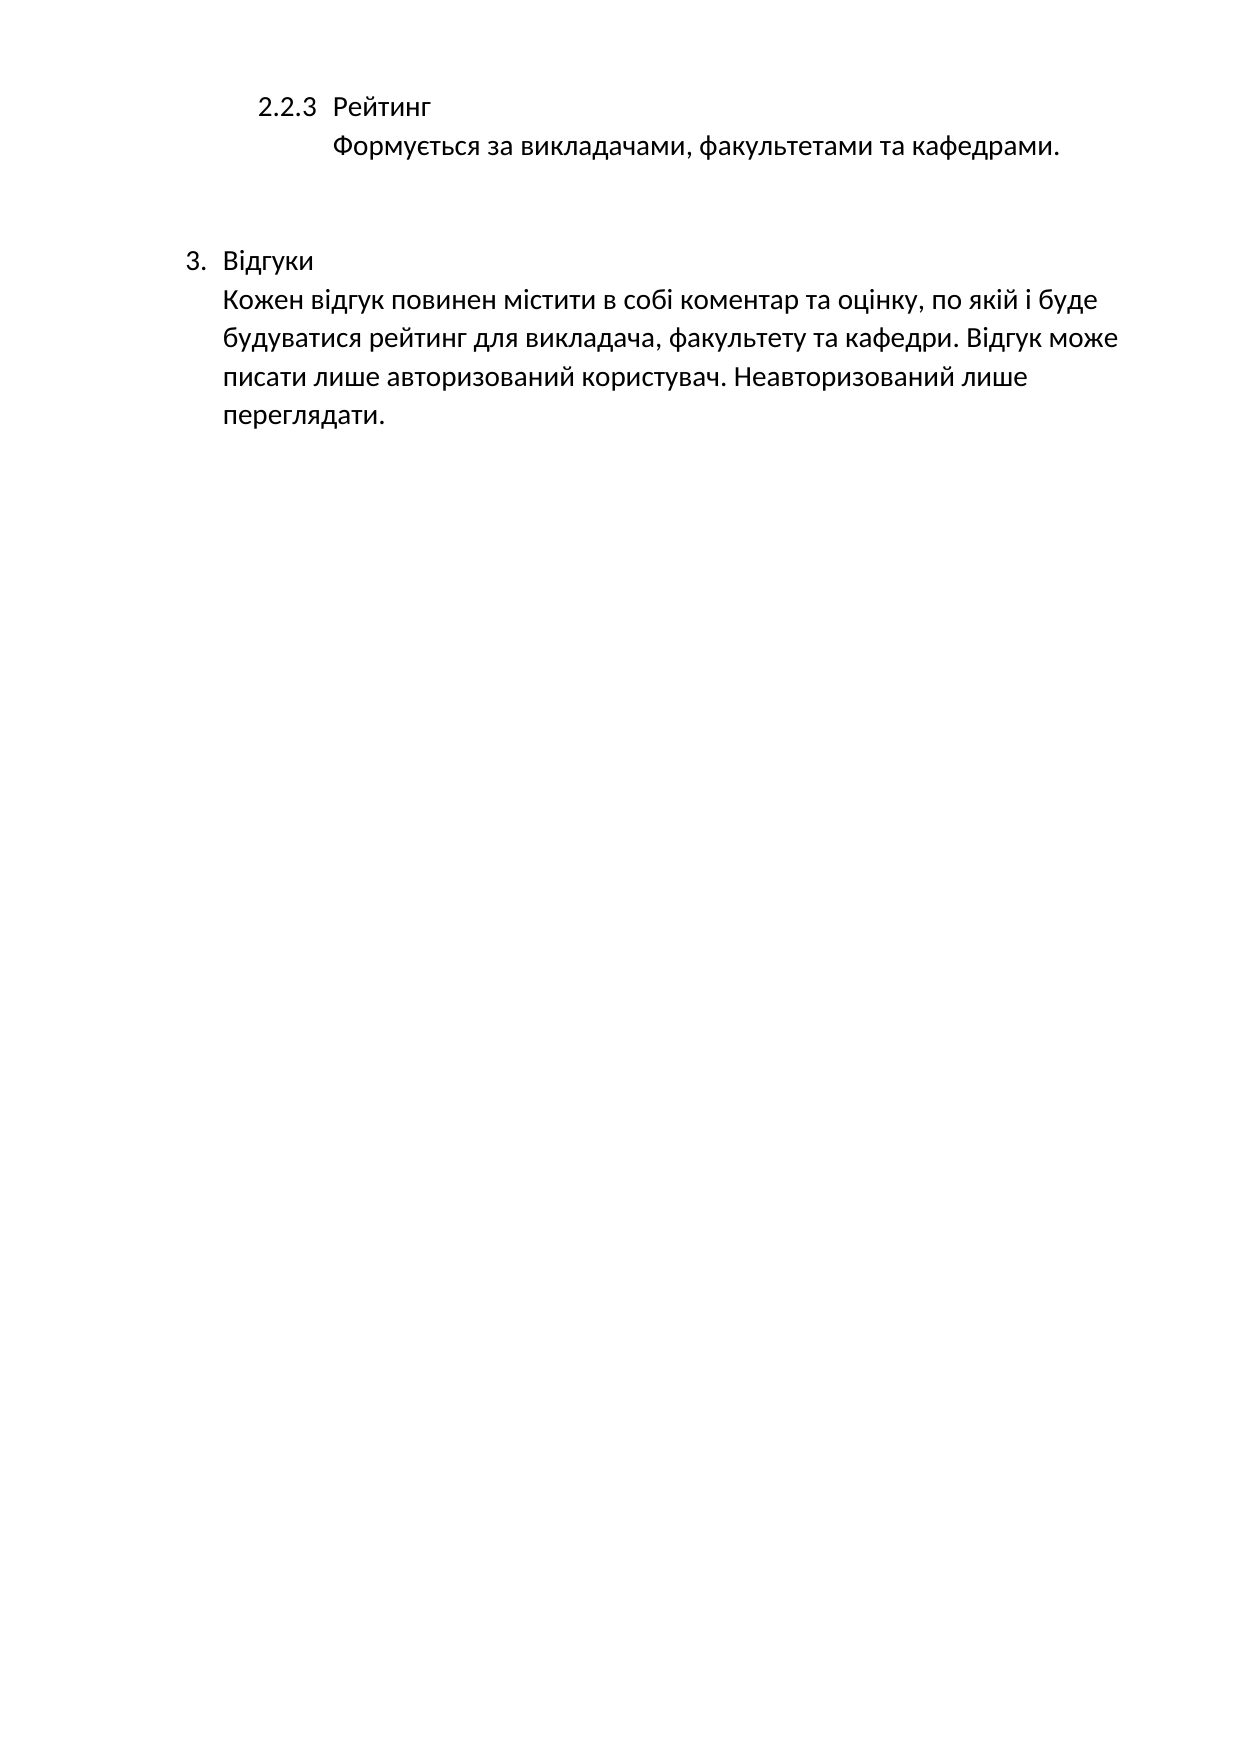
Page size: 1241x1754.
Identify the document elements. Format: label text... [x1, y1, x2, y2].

list Кожен відгук повинен містити в собі коментар та оцінку, по якій і буде будуватися рейтинг для викладача, факультету та кафедри. Відгук може писати лише авторизований користувач. Неавторизований лише переглядати. [223, 281, 1152, 432]
list Відгуки [185, 242, 1152, 278]
list Формується за викладачами, факультетами та кафедрами. [333, 127, 1152, 163]
list Рейтинг [258, 88, 1152, 124]
